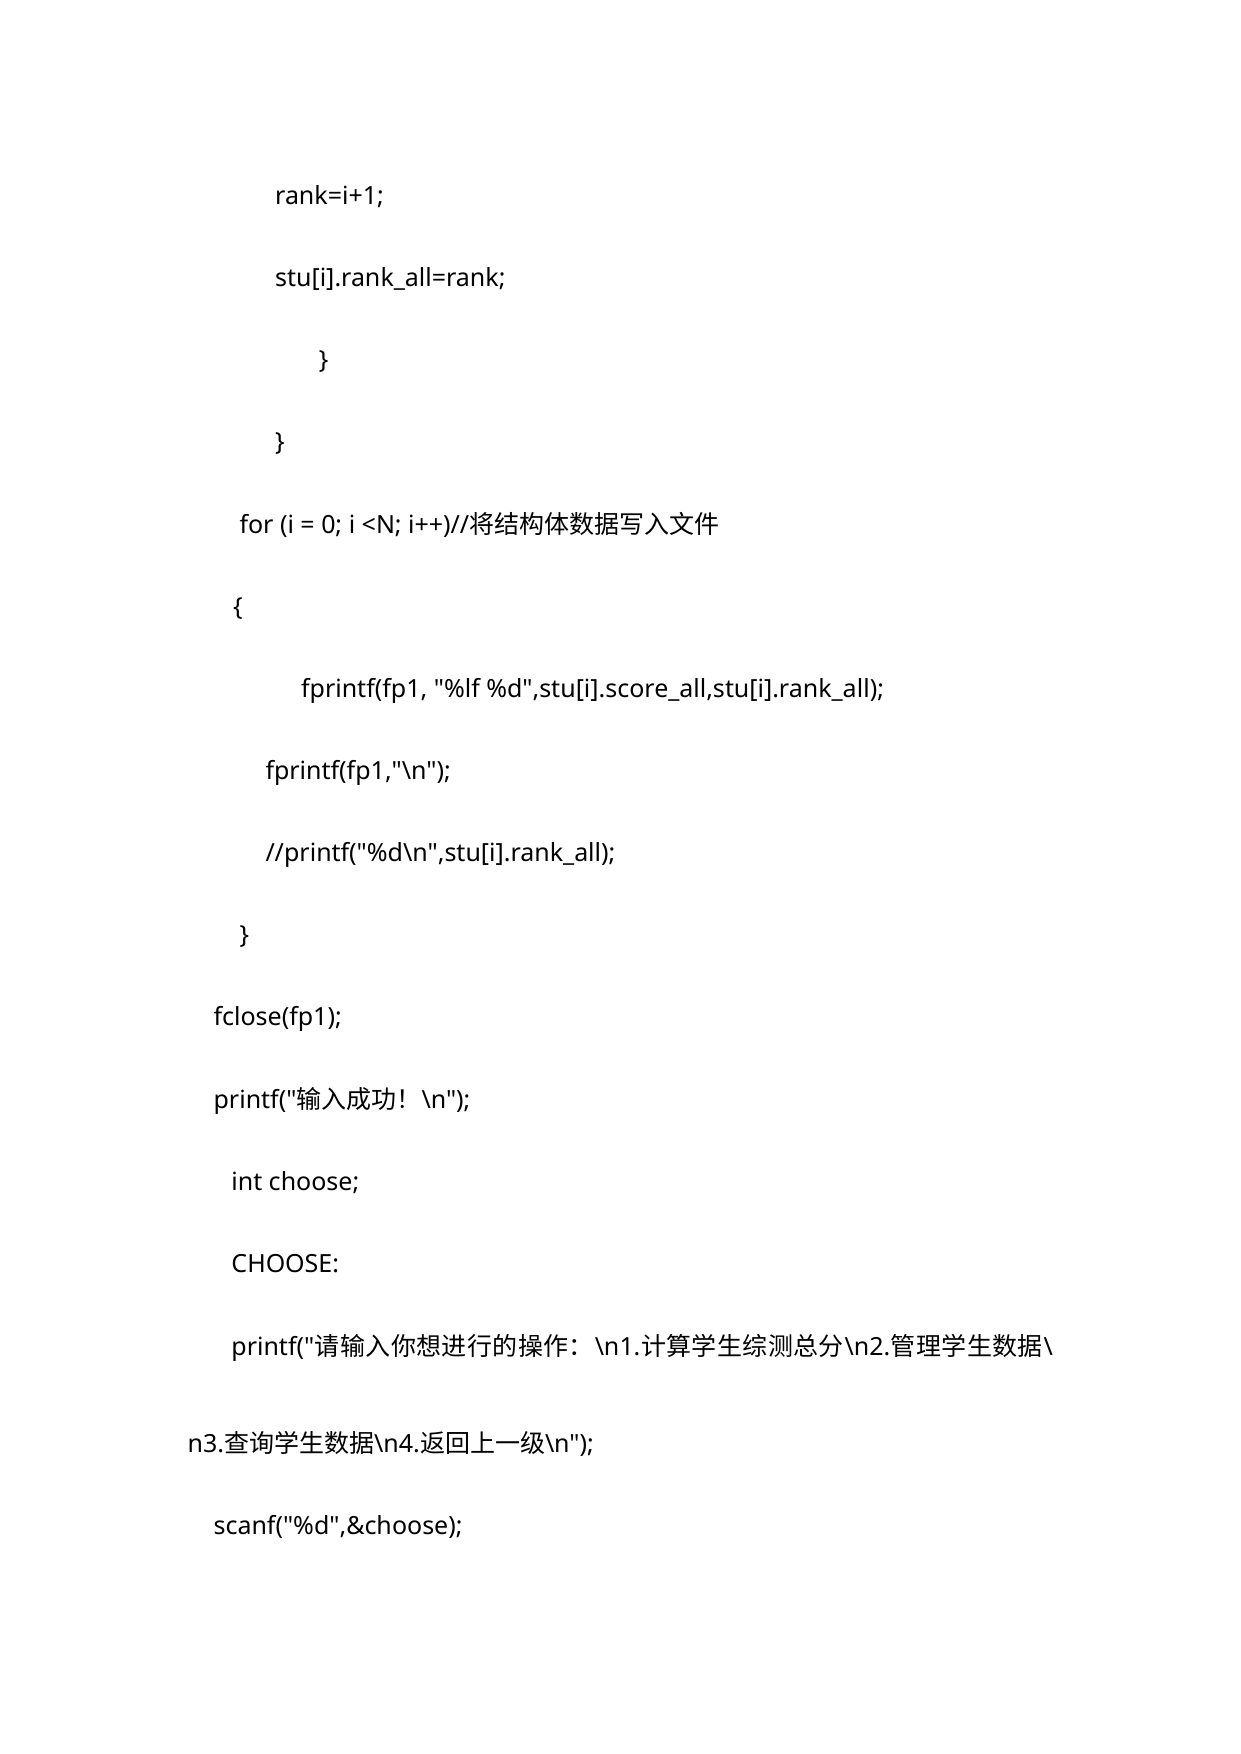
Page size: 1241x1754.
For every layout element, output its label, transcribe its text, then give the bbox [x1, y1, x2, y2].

text rank=i+1; [187, 162, 1053, 227]
text scanf("%d",&choose); [187, 1493, 1053, 1558]
text for (i = 0; i <N; i++)//将结构体数据写入文件 [187, 490, 1053, 555]
text printf("请输入你想进行的操作：\n1.计算学生综测总分\n2.管理学生数据\n3.查询学生数据\n4.返回上一级\n"); [187, 1312, 1053, 1474]
text } [187, 408, 1053, 473]
text printf("输入成功！\n"); [187, 1065, 1053, 1130]
text //printf("%d\n",stu[i].rank_all); [187, 819, 1053, 884]
text fprintf(fp1,"\n"); [187, 737, 1053, 802]
text fclose(fp1); [187, 983, 1053, 1048]
text fprintf(fp1, "%lf %d",stu[i].score_all,stu[i].rank_all); [187, 655, 1053, 720]
text { [187, 573, 1053, 638]
text CHOOSE: [187, 1230, 1053, 1295]
text int choose; [187, 1148, 1053, 1213]
text stu[i].rank_all=rank; [187, 244, 1053, 309]
text } [187, 901, 1053, 966]
text } [187, 326, 1053, 391]
